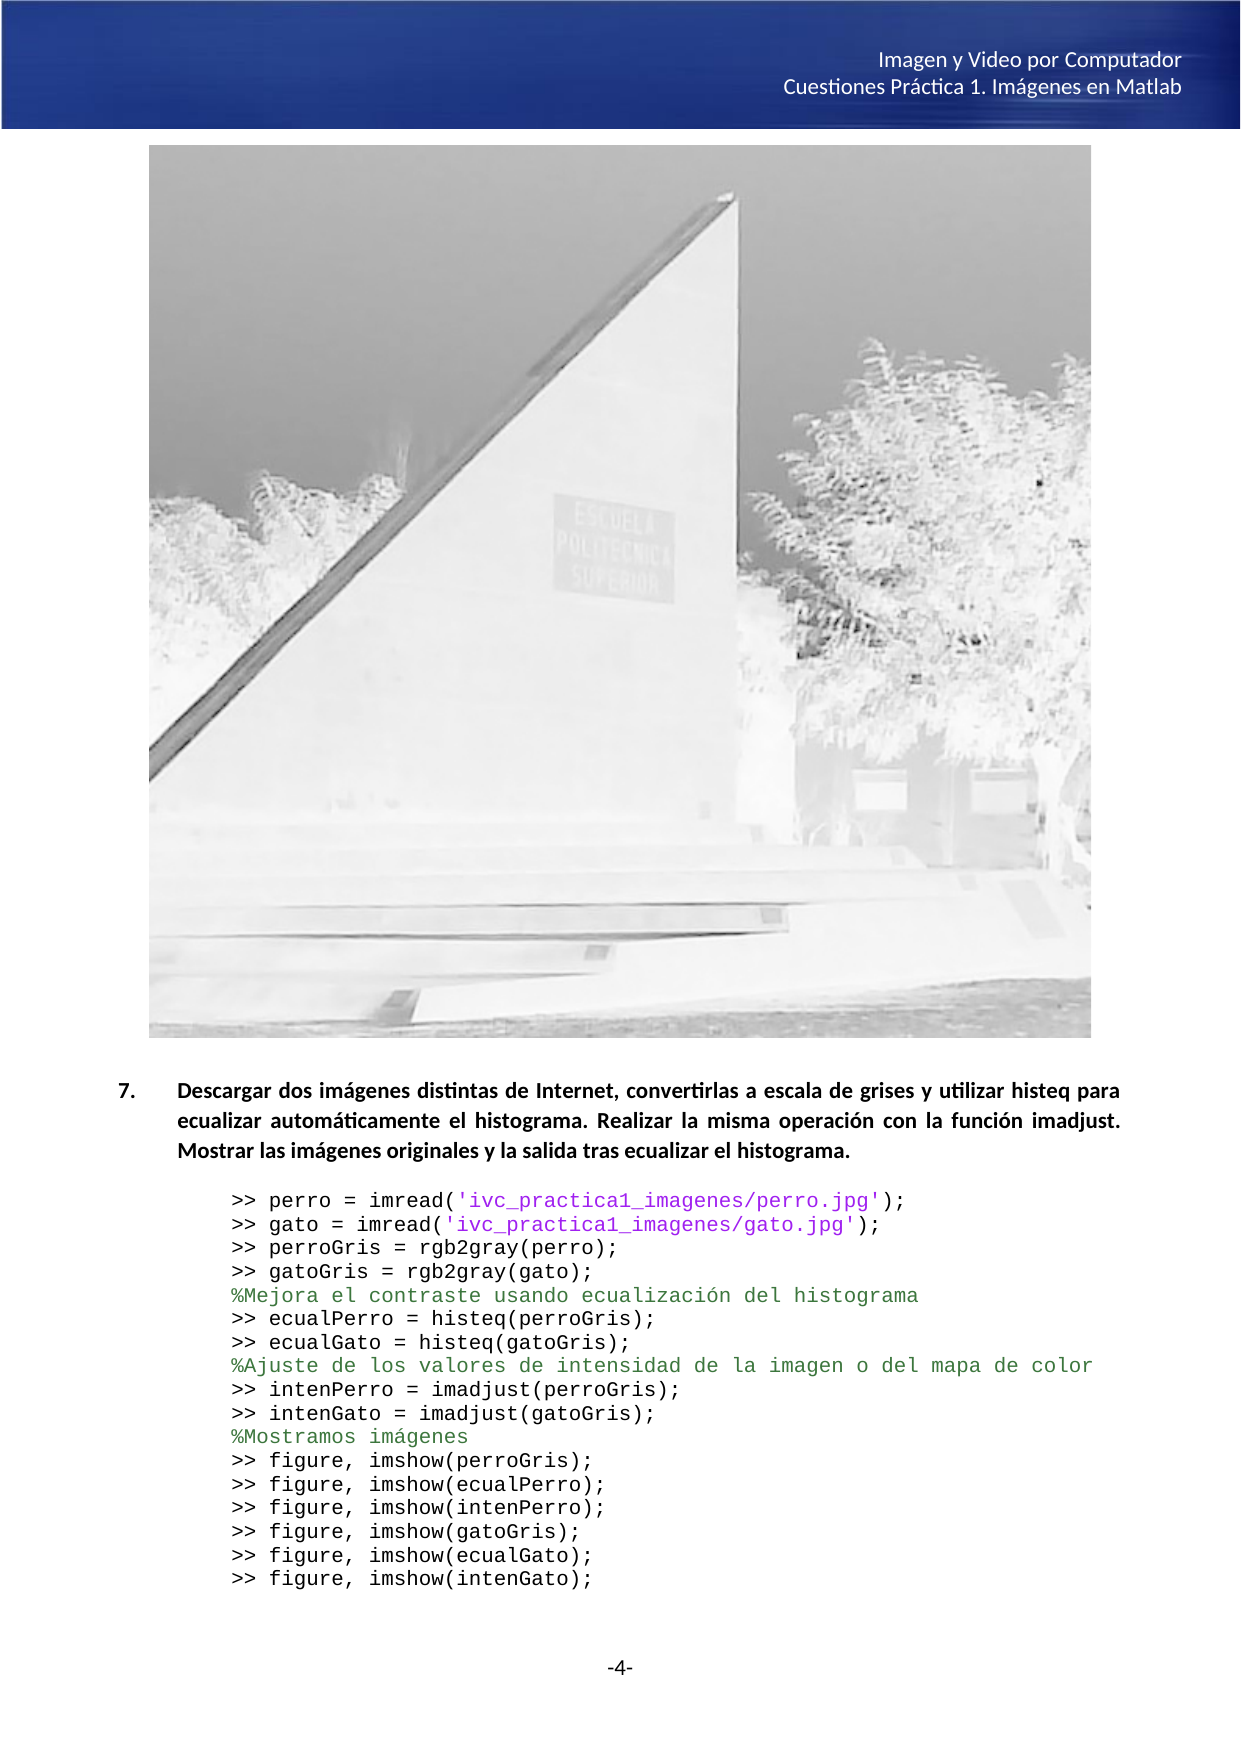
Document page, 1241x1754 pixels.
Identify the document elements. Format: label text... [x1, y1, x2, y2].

list %Mostramos imágenes [177, 1426, 1134, 1450]
list >> gato = imread('ivc_practica1_imagenes/gato.jpg'); [177, 1214, 1134, 1237]
list >> figure, imshow(intenGato); [177, 1568, 1134, 1592]
list >> figure, imshow(perroGris); [177, 1450, 1134, 1474]
picture [1, 0, 1241, 129]
list >> figure, imshow(ecualGato); [177, 1545, 1134, 1568]
list >> figure, imshow(ecualPerro); [177, 1474, 1134, 1497]
list Descargar dos imágenes distintas de Internet, convertirlas a escala de grises y utilizar histeq para ecualizar automáticamente el histograma. Realizar la misma operación con la función imadjust. Mostrar las imágenes originales y la salida tras ecualizar el histograma. [118, 1076, 1122, 1164]
list >> perroGris = rgb2gray(perro); [177, 1237, 1134, 1261]
list >> intenGato = imadjust(gatoGris); [177, 1403, 1134, 1426]
list %Mejora el contraste usando ecualización del histograma [177, 1284, 1134, 1308]
list %Ajuste de los valores de intensidad de la imagen o del mapa de color [177, 1356, 1134, 1379]
list >> intenPerro = imadjust(perroGris); [177, 1379, 1134, 1403]
picture [149, 145, 1092, 1038]
list >> figure, imshow(intenPerro); [177, 1497, 1134, 1521]
list >> gatoGris = rgb2gray(gato); [177, 1261, 1134, 1284]
list >> ecualGato = histeq(gatoGris); [177, 1332, 1134, 1356]
list >> figure, imshow(gatoGris); [177, 1521, 1134, 1545]
list >> perro = imread('ivc_practica1_imagenes/perro.jpg'); [177, 1190, 1134, 1214]
list >> ecualPerro = histeq(perroGris); [177, 1308, 1134, 1332]
